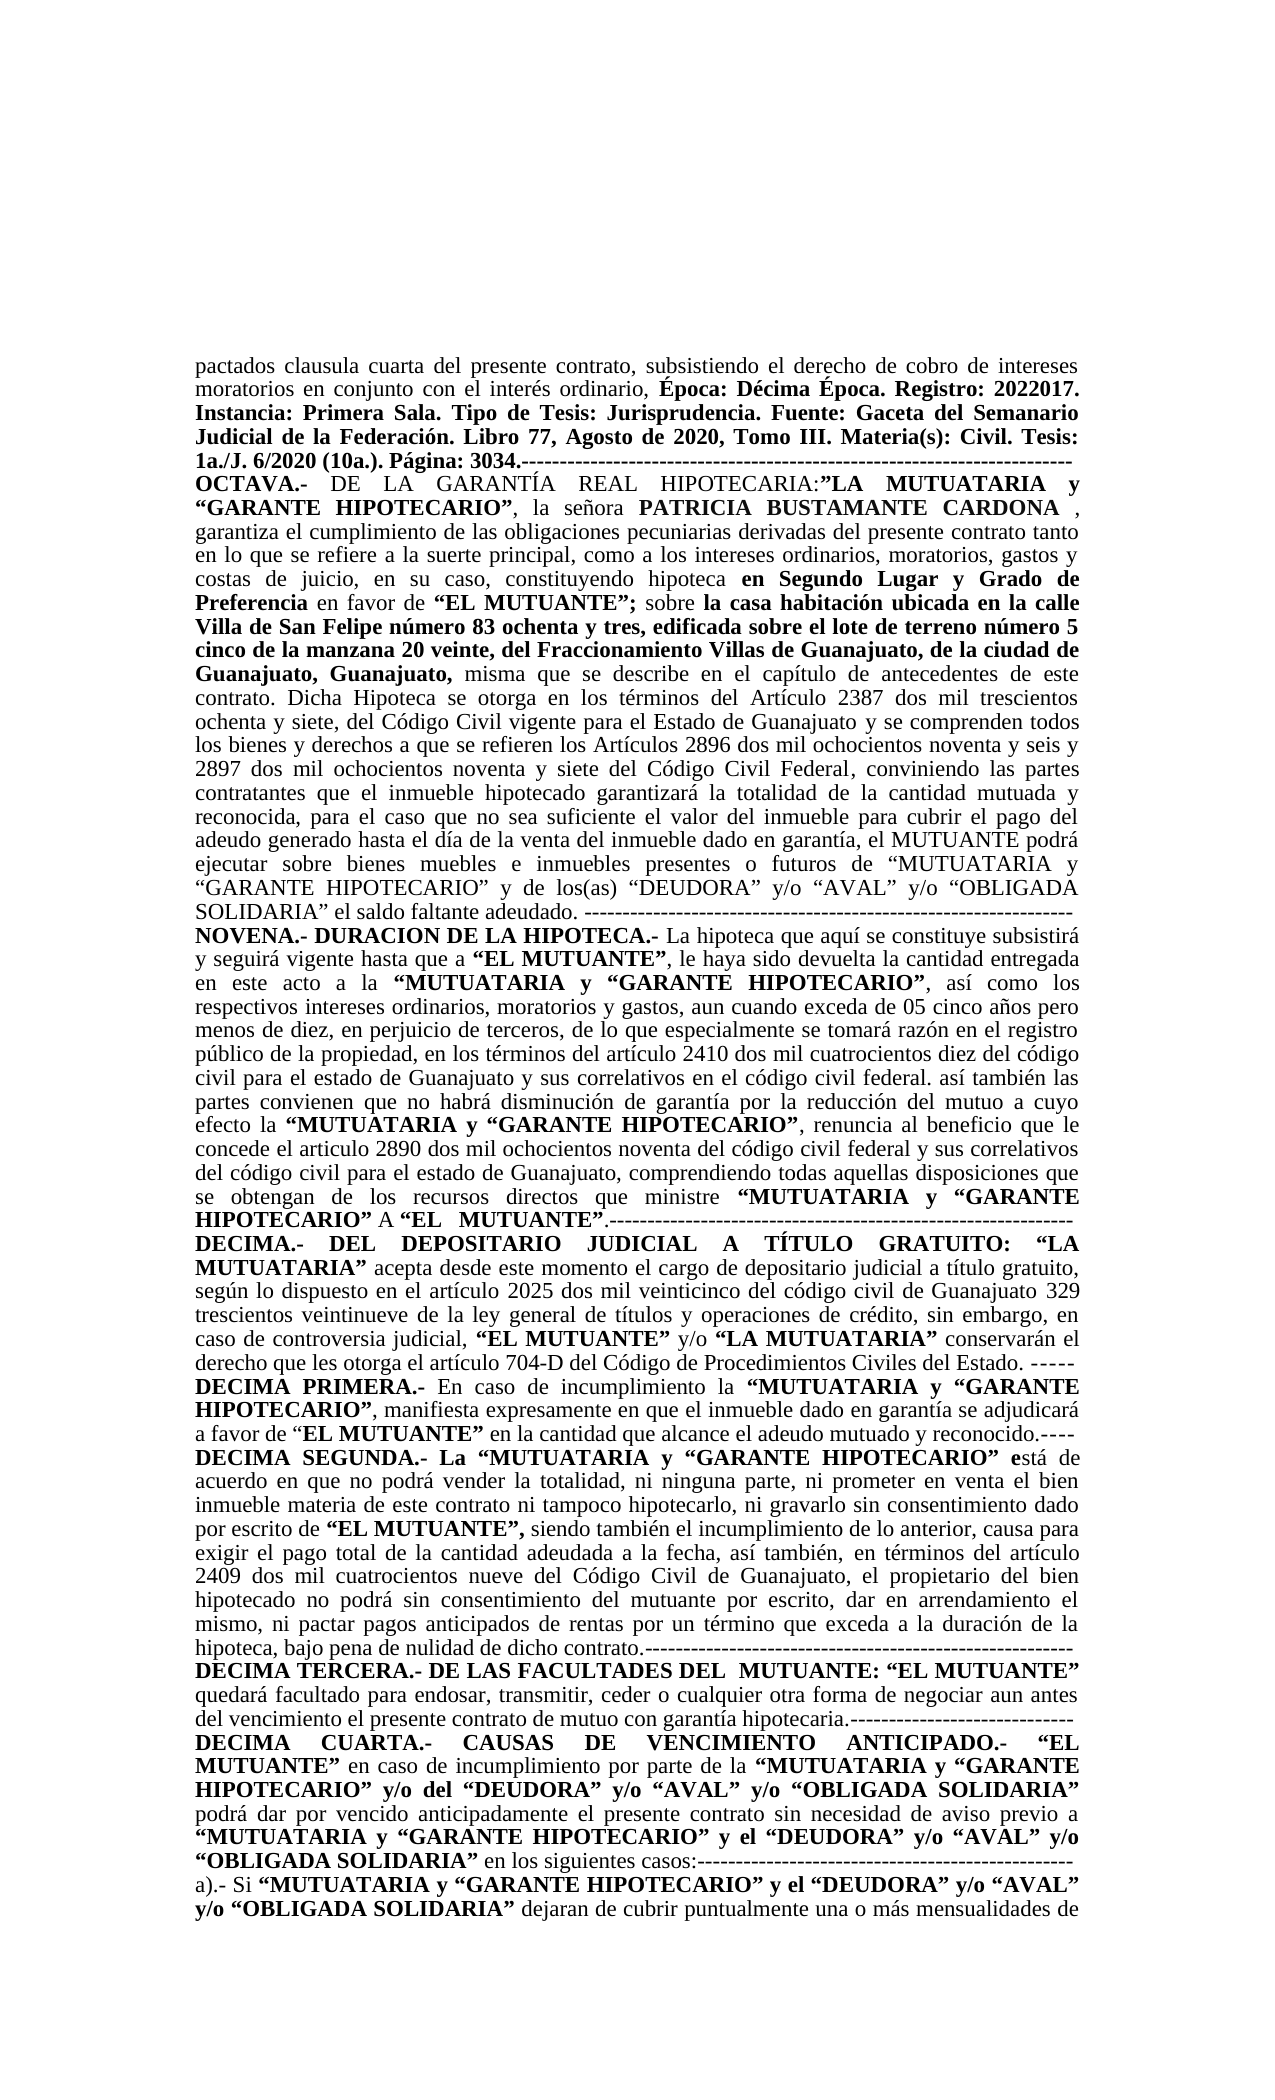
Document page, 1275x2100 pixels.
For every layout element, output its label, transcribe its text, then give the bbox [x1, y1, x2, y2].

text NOVENA.- DURACION DE LA HIPOTECA.- La hipoteca que aquí se constituye subsistirá y seguirá vigente hasta que a “EL MUTUANTE”, le haya sido devuelta la cantidad entregada en este acto a la “MUTUATARIA y “GARANTE HIPOTECARIO”, así como los respectivos intereses ordinarios, moratorios y gastos, aun cuando exceda de 05 cinco años pero menos de diez, en perjuicio de terceros, de lo que especialmente se tomará razón en el registro público de la propiedad, en los términos del artículo 2410 dos mil cuatrocientos diez del código civil para el estado de Guanajuato y sus correlativos en el código civil federal. así también las partes convienen que no habrá disminución de garantía por la reducción del mutuo a cuyo efecto la “MUTUATARIA y “GARANTE HIPOTECARIO”, renuncia al beneficio que le concede el articulo 2890 dos mil ochocientos noventa del código civil federal y sus correlativos del código civil para el estado de Guanajuato, comprendiendo todas aquellas disposiciones que se obtengan de los recursos directos que ministre “MUTUATARIA y “GARANTE HIPOTECARIO” A “ELYMUTUANTE”. [195, 924, 1080, 1233]
text DECIMA CUARTA.- CAUSAS DE VENCIMIENTO ANTICIPADO.- “EL MUTUANTE” en caso de incumplimiento por parte de la “MUTUATARIA y “GARANTE HIPOTECARIO” y/o del “DEUDORA” y/o “AVAL” y/o “OBLIGADA SOLIDARIA” podrá dar por vencido anticipadamente el presente contrato sin necesidad de aviso previo a “MUTUATARIA y “GARANTE HIPOTECARIO” y el “DEUDORA” y/o “AVAL” y/o “OBLIGADA SOLIDARIA” en los siguientes casos: [195, 1731, 1080, 1873]
text DECIMA TERCERA.- DE LAS FACULTADES DEL MUTUANTE: “EL MUTUANTE” quedará facultado para endosar, transmitir, ceder o cualquier otra forma de negociar aun antes del vencimiento el presente contrato de mutuo con garantía hipotecaria. [195, 1660, 1080, 1731]
text DECIMA.- DEL DEPOSITARIO JUDICIAL A TÍTULO GRATUITO: “LA MUTUATARIA” acepta desde este momento el cargo de depositario judicial a título gratuito, según lo dispuesto en el artículo 2025 dos mil veinticinco del código civil de Guanajuato 329 trescientos veintinueve de la ley general de títulos y operaciones de crédito, sin embargo, en caso de controversia judicial, “EL MUTUANTE” y/o “LA MUTUATARIA” conservarán el derecho que les otorga el artículo 704-D del Código de Procedimientos Civiles del Estado. [195, 1233, 1080, 1375]
text OCTAVA.- DE LA GARANTÍA REAL HIPOTECARIA:”LA MUTUATARIA y “GARANTE HIPOTECARIO”, la señora PATRICIA BUSTAMANTE CARDONA , garantiza el cumplimiento de las obligaciones pecuniarias derivadas del presente contrato tanto en lo que se refiere a la suerte principal, como a los intereses ordinarios, moratorios, gastos y costas de juicio, en su caso, constituyendo hipoteca en Segundo Lugar y Grado de Preferencia en favor de “EL MUTUANTE”; sobre la casa habitación ubicada en la calle Villa de San Felipe número 83 ochenta y tres, edificada sobre el lote de terreno número 5 cinco de la manzana 20 veinte, del Fraccionamiento Villas de Guanajuato, de la ciudad de Guanajuato, Guanajuato, misma que se describe en el capítulo de antecedentes de este contrato. Dicha Hipoteca se otorga en los términos del Artículo 2387 dos mil trescientos ochenta y siete, del Código Civil vigente para el Estado de Guanajuato y se comprenden todos los bienes y derechos a que se refieren los Artículos 2896 dos mil ochocientos noventa y seis y 2897 dos mil ochocientos noventa y siete del Código Civil Federal, conviniendo las partes contratantes que el inmueble hipotecado garantizará la totalidad de la cantidad mutuada y reconocida, para el caso que no sea suficiente el valor del inmueble para cubrir el pago del adeudo generado hasta el día de la venta del inmueble dado en garantía, el MUTUANTE podrá ejecutar sobre bienes muebles e inmuebles presentes o futuros de “MUTUATARIA y “GARANTE HIPOTECARIO” y de los(as) “DEUDORA” y/o “AVAL” y/o “OBLIGADA SOLIDARIA” el saldo faltante adeudado. [195, 473, 1080, 924]
text DECIMA SEGUNDA.- La “MUTUATARIA y “GARANTE HIPOTECARIO” está de acuerdo en que no podrá vender la totalidad, ni ninguna parte, ni prometer en venta el bien inmueble materia de este contrato ni tampoco hipotecarlo, ni gravarlo sin consentimiento dado por escrito de “EL MUTUANTE”, siendo también el incumplimiento de lo anterior, causa para exigir el pago total de la cantidad adeudada a la fecha, así también, en términos del artículo 2409 dos mil cuatrocientos nueve del Código Civil de Guanajuato, el propietario del bien hipotecado no podrá sin consentimiento del mutuante por escrito, dar en arrendamiento el mismo, ni pactar pagos anticipados de rentas por un término que exceda a la duración de la hipoteca, bajo pena de nulidad de dicho contrato. [195, 1446, 1080, 1660]
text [195, 1873, 1080, 1921]
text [195, 354, 1080, 473]
text DECIMA PRIMERA.- En caso de incumplimiento la “MUTUATARIA y “GARANTE HIPOTECARIO”, manifiesta expresamente en que el inmueble dado en garantía se adjudicará a favor de “EL MUTUANTE” en la cantidad que alcance el adeudo mutuado y reconocido. [195, 1375, 1080, 1446]
